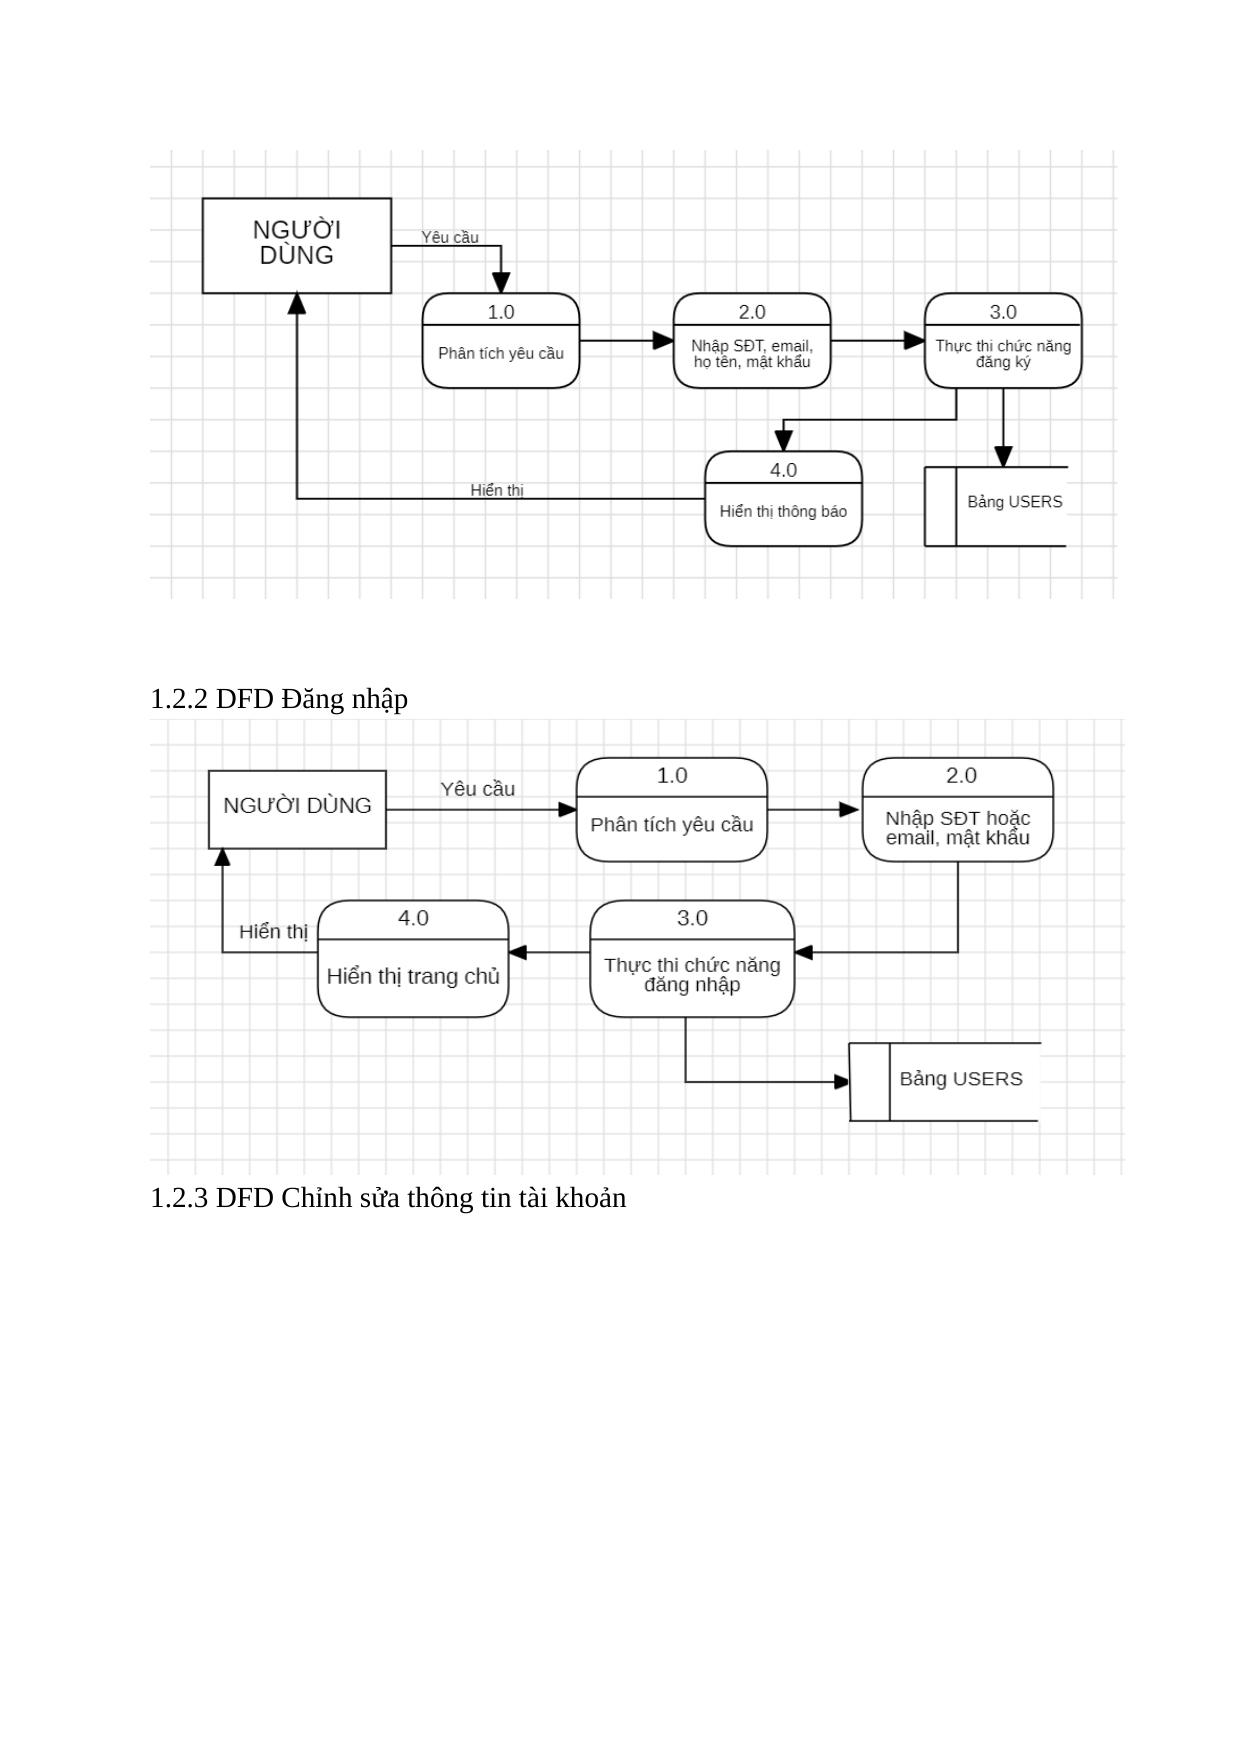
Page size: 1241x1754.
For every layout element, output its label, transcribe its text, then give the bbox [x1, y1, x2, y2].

text 1.2.2 DFD Đăng nhập [150, 681, 1090, 715]
picture [150, 719, 1125, 1175]
text 1.2.3 DFD Chỉnh sửa thông tin tài khoản [150, 1180, 1090, 1213]
picture [150, 150, 1118, 599]
